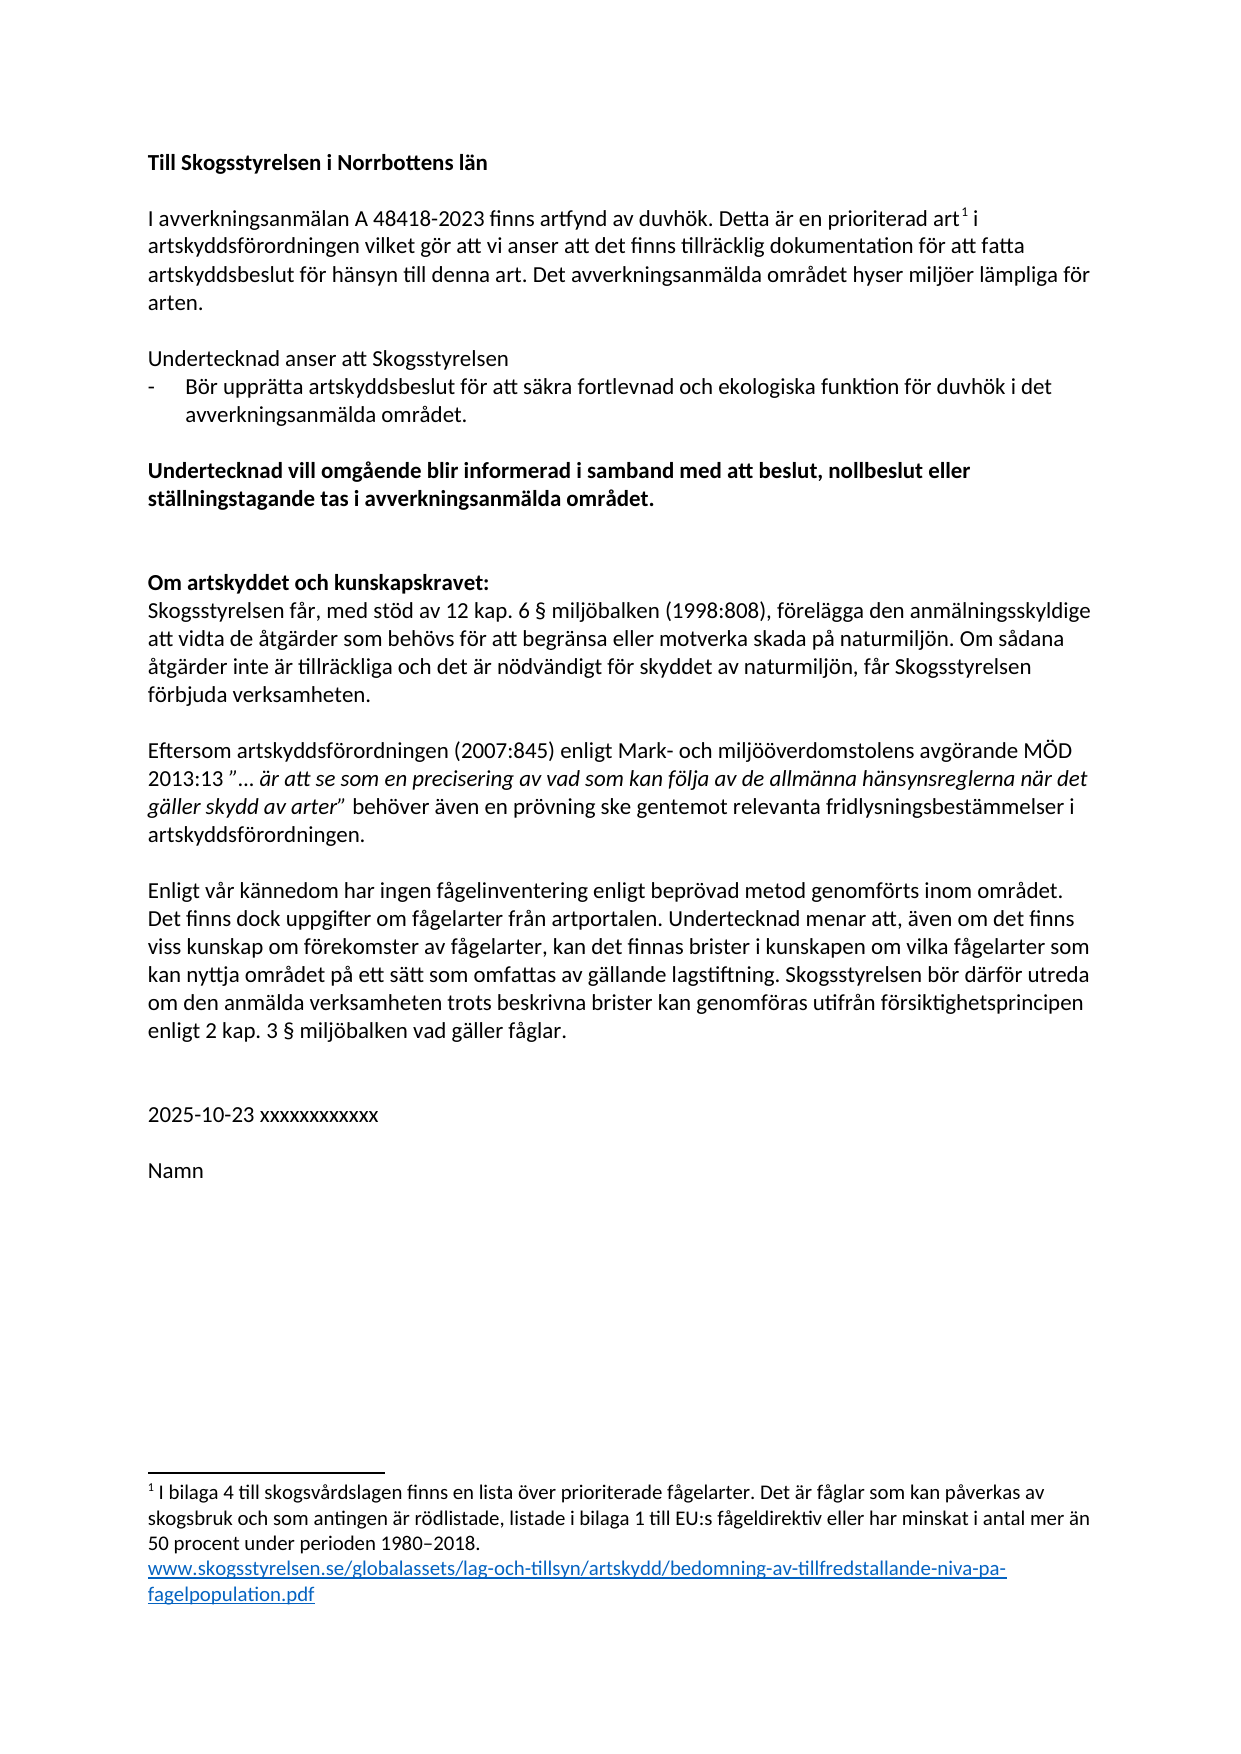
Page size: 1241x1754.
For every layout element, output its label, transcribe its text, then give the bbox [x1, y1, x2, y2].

text Enligt vår kännedom har ingen fågelinventering enligt beprövad metod genomförts inom området. Det finns dock uppgifter om fågelarter från artportalen. Undertecknad menar att, även om det finns viss kunskap om förekomster av fågelarter, kan det finnas brister i kunskapen om vilka fågelarter som kan nyttja området på ett sätt som omfattas av gällande lagstiftning. Skogsstyrelsen bör därför utreda om den anmälda verksamheten trots beskrivna brister kan genomföras utifrån försiktighetsprincipen enligt 2 kap. 3 § miljöbalken vad gäller fåglar. [148, 876, 1093, 1044]
text Undertecknad anser att Skogsstyrelsen [148, 344, 1093, 372]
text Skogsstyrelsen får, med stöd av 12 kap. 6 § miljöbalken (1998:808), förelägga den anmälningsskyldige att vidta de åtgärder som behövs för att begränsa eller motverka skada på naturmiljön. Om sådana åtgärder inte är tillräckliga och det är nödvändigt för skyddet av naturmiljön, får Skogsstyrelsen förbjuda verksamheten. [148, 596, 1093, 708]
list Bör upprätta artskyddsbeslut för att säkra fortlevnad och ekologiska funktion för duvhök i det avverkningsanmälda området. [148, 372, 1093, 428]
text 2025-10-23 xxxxxxxxxxxx [148, 1100, 1093, 1128]
text Eftersom artskyddsförordningen (2007:845) enligt Mark- och miljööverdomstolens avgörande MÖD 2013:13 ”… är att se som en precisering av vad som kan följa av de allmänna hänsynsreglerna när det [148, 736, 1093, 792]
text Namn [148, 1156, 1093, 1184]
text Om artskyddet och kunskapskravet: [148, 568, 1093, 596]
text I avverkningsanmälan A 48418-2023 finns artfynd av duvhök. Detta är en prioriterad art i artskyddsförordningen vilket gör att vi anser att det finns tillräcklig dokumentation för att fatta artskyddsbeslut för hänsyn till denna art. Det avverkningsanmälda området hyser miljöer lämpliga för arten. [148, 204, 1093, 316]
text gäller skydd av arter” behöver även en prövning ske gentemot relevanta fridlysningsbestämmelser i artskyddsförordningen. [148, 792, 1093, 848]
text Till Skogsstyrelsen i Norrbottens län [148, 148, 1093, 176]
text Undertecknad vill omgående blir informerad i samband med att beslut, nollbeslut eller ställningstagande tas i avverkningsanmälda området. [148, 456, 1093, 512]
